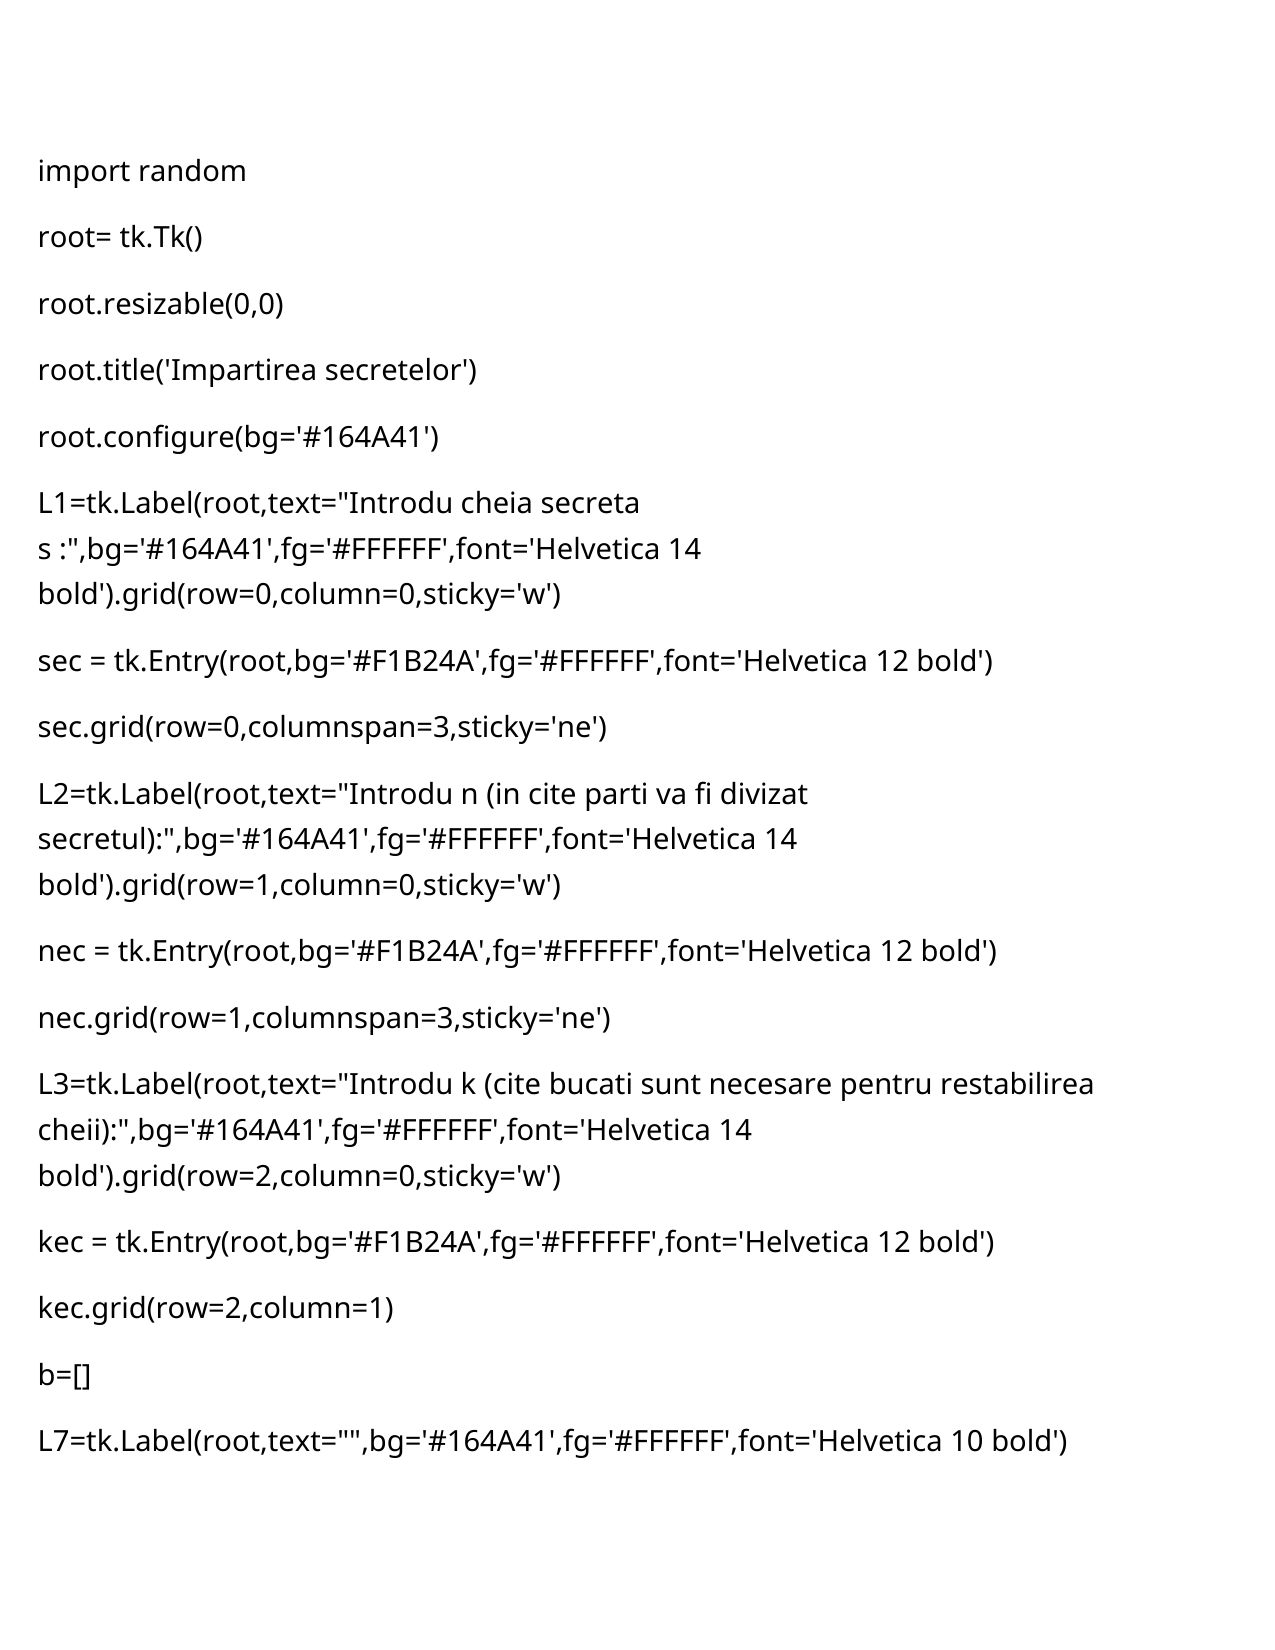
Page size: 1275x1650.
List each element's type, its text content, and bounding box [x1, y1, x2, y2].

text nec = tk.Entry(root,bg='#F1B24A',fg='#FFFFFF',font='Helvetica 12 bold') [37, 931, 1209, 970]
text root.configure(bg='#164A41') [37, 416, 1209, 456]
text import random [37, 150, 1209, 190]
text L1=tk.Label(root,text="Introdu cheia secreta s :",bg='#164A41',fg='#FFFFFF',font='Helvetica 14 bold').grid(row=0,column=0,sticky='w') [37, 482, 1209, 613]
text nec.grid(row=1,columnspan=3,sticky='ne') [37, 997, 1209, 1037]
text root.title('Impartirea secretelor') [37, 349, 1209, 389]
text sec.grid(row=0,columnspan=3,sticky='ne') [37, 706, 1209, 746]
text kec = tk.Entry(root,bg='#F1B24A',fg='#FFFFFF',font='Helvetica 12 bold') [37, 1221, 1209, 1261]
text L3=tk.Label(root,text="Introdu k (cite bucati sunt necesare pentru restabilirea cheii):",bg='#164A41',fg='#FFFFFF',font='Helvetica 14 bold').grid(row=2,column=0,sticky='w') [37, 1063, 1209, 1194]
text root.resizable(0,0) [37, 283, 1209, 323]
text L7=tk.Label(root,text="",bg='#164A41',fg='#FFFFFF',font='Helvetica 10 bold') [37, 1421, 1209, 1460]
text root= tk.Tk() [37, 216, 1209, 256]
text L2=tk.Label(root,text="Introdu n (in cite parti va fi divizat secretul):",bg='#164A41',fg='#FFFFFF',font='Helvetica 14 bold').grid(row=1,column=0,sticky='w') [37, 773, 1209, 904]
text sec = tk.Entry(root,bg='#F1B24A',fg='#FFFFFF',font='Helvetica 12 bold') [37, 640, 1209, 680]
text b=[] [37, 1354, 1209, 1394]
text kec.grid(row=2,column=1) [37, 1288, 1209, 1327]
